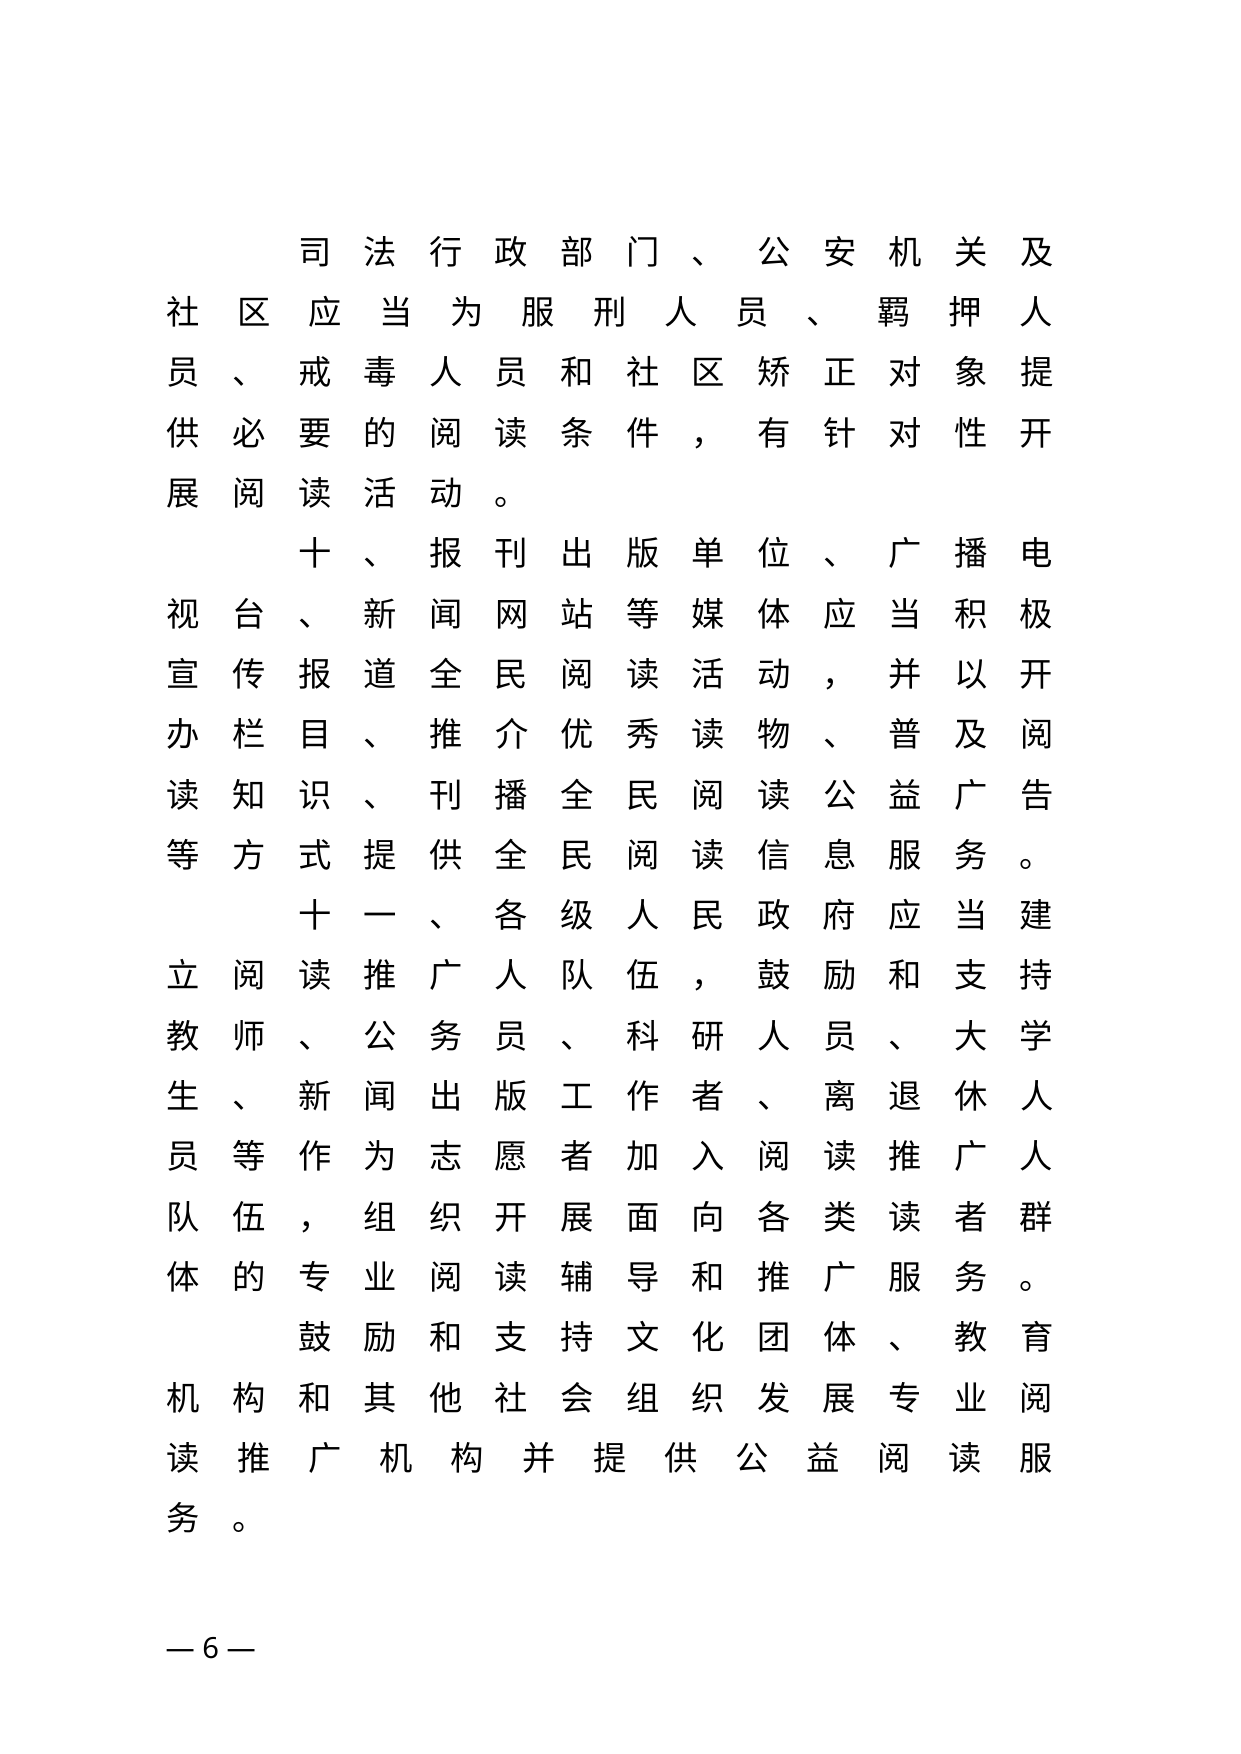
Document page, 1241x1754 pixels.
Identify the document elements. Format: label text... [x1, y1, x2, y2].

text 十一、各级人民政府应当建立阅读推广人队伍，鼓励和支持教师、公务员、科研人员、大学生、新闻出版工作者、离退休人员等作为志愿者加入阅读推广人队伍，组织开展面向各类读者群体的专业阅读辅导和推广服务。 [167, 883, 1085, 1305]
text 十、报刊出版单位、广播电视台、新闻网站等媒体应当积极宣传报道全民阅读活动，并以开办栏目、推介优秀读物、普及阅读知识、刊播全民阅读公益广告等方式提供全民阅读信息服务。 [167, 521, 1085, 883]
text 鼓励和支持文化团体、教育机构和其他社会组织发展专业阅读推广机构并提供公益阅读服务。 [167, 1305, 1085, 1546]
text 司法行政部门、公安机关及社区应当为服刑人员、羁押人员、戒毒人员和社区矫正对象提供必要的阅读条件，有针对性开展阅读活动。 [167, 219, 1085, 521]
